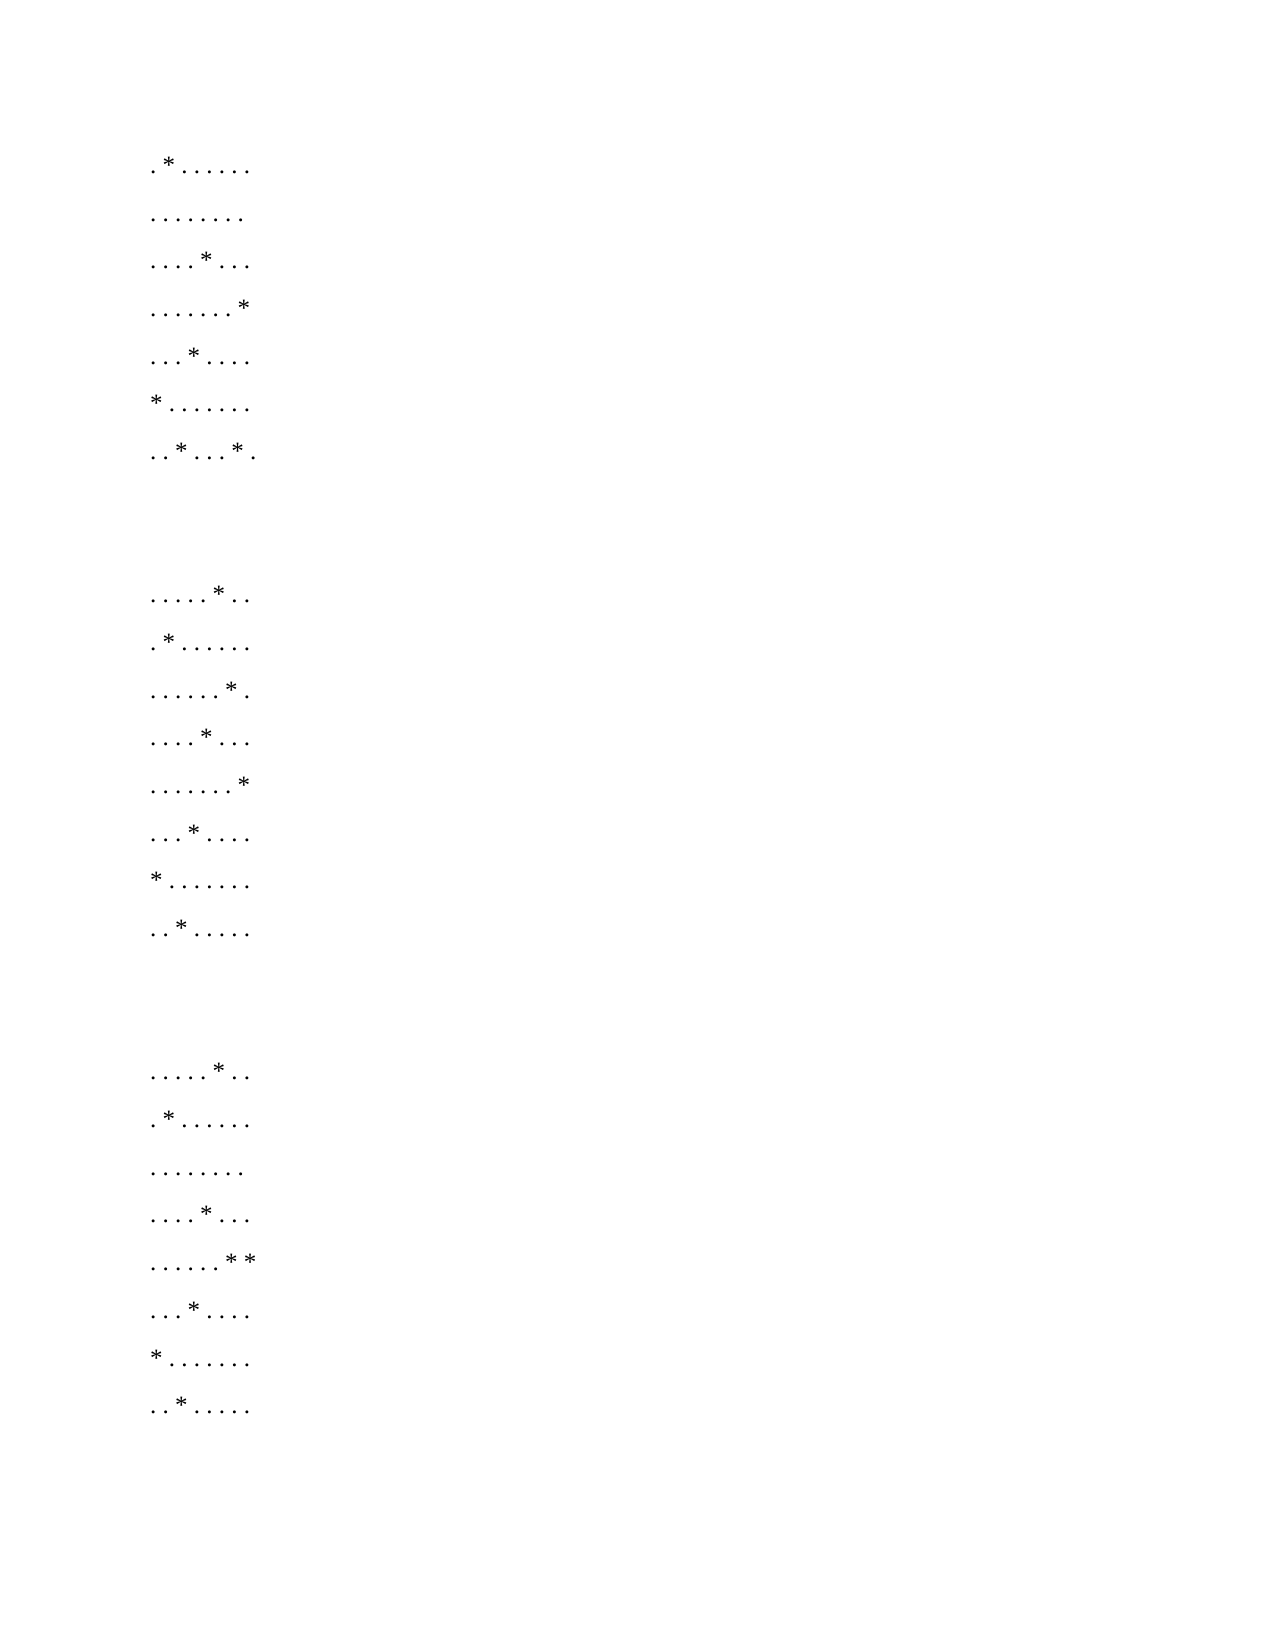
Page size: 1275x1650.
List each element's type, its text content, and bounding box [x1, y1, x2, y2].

text . . . . . . . * [150, 770, 1125, 799]
text . . . . . . * . [150, 675, 1125, 703]
text . . . * . . . . [150, 818, 1125, 847]
text . * . . . . . . [150, 627, 1125, 656]
text . . . . . . . . [150, 1152, 1125, 1181]
text . . . . . . . . [150, 198, 1125, 226]
text . . . . * . . . [150, 1199, 1125, 1228]
text . . . . . * . . [150, 1056, 1125, 1085]
text . . . . . * . . [150, 579, 1125, 608]
text . . * . . . . . [150, 1390, 1125, 1419]
text * . . . . . . . [150, 866, 1125, 894]
text * . . . . . . . [150, 388, 1125, 417]
text * . . . . . . . [150, 1343, 1125, 1371]
text . . * . . . . . [150, 913, 1125, 942]
text . . . . * . . . [150, 722, 1125, 751]
text . * . . . . . . [150, 1104, 1125, 1133]
text . . . * . . . . [150, 1295, 1125, 1324]
text . . * . . . * . [150, 436, 1125, 465]
text . . . . . . . * [150, 293, 1125, 322]
text . * . . . . . . [150, 150, 1125, 179]
text . . . . * . . . [150, 245, 1125, 274]
text . . . . . . * * [150, 1247, 1125, 1276]
text . . . * . . . . [150, 341, 1125, 369]
